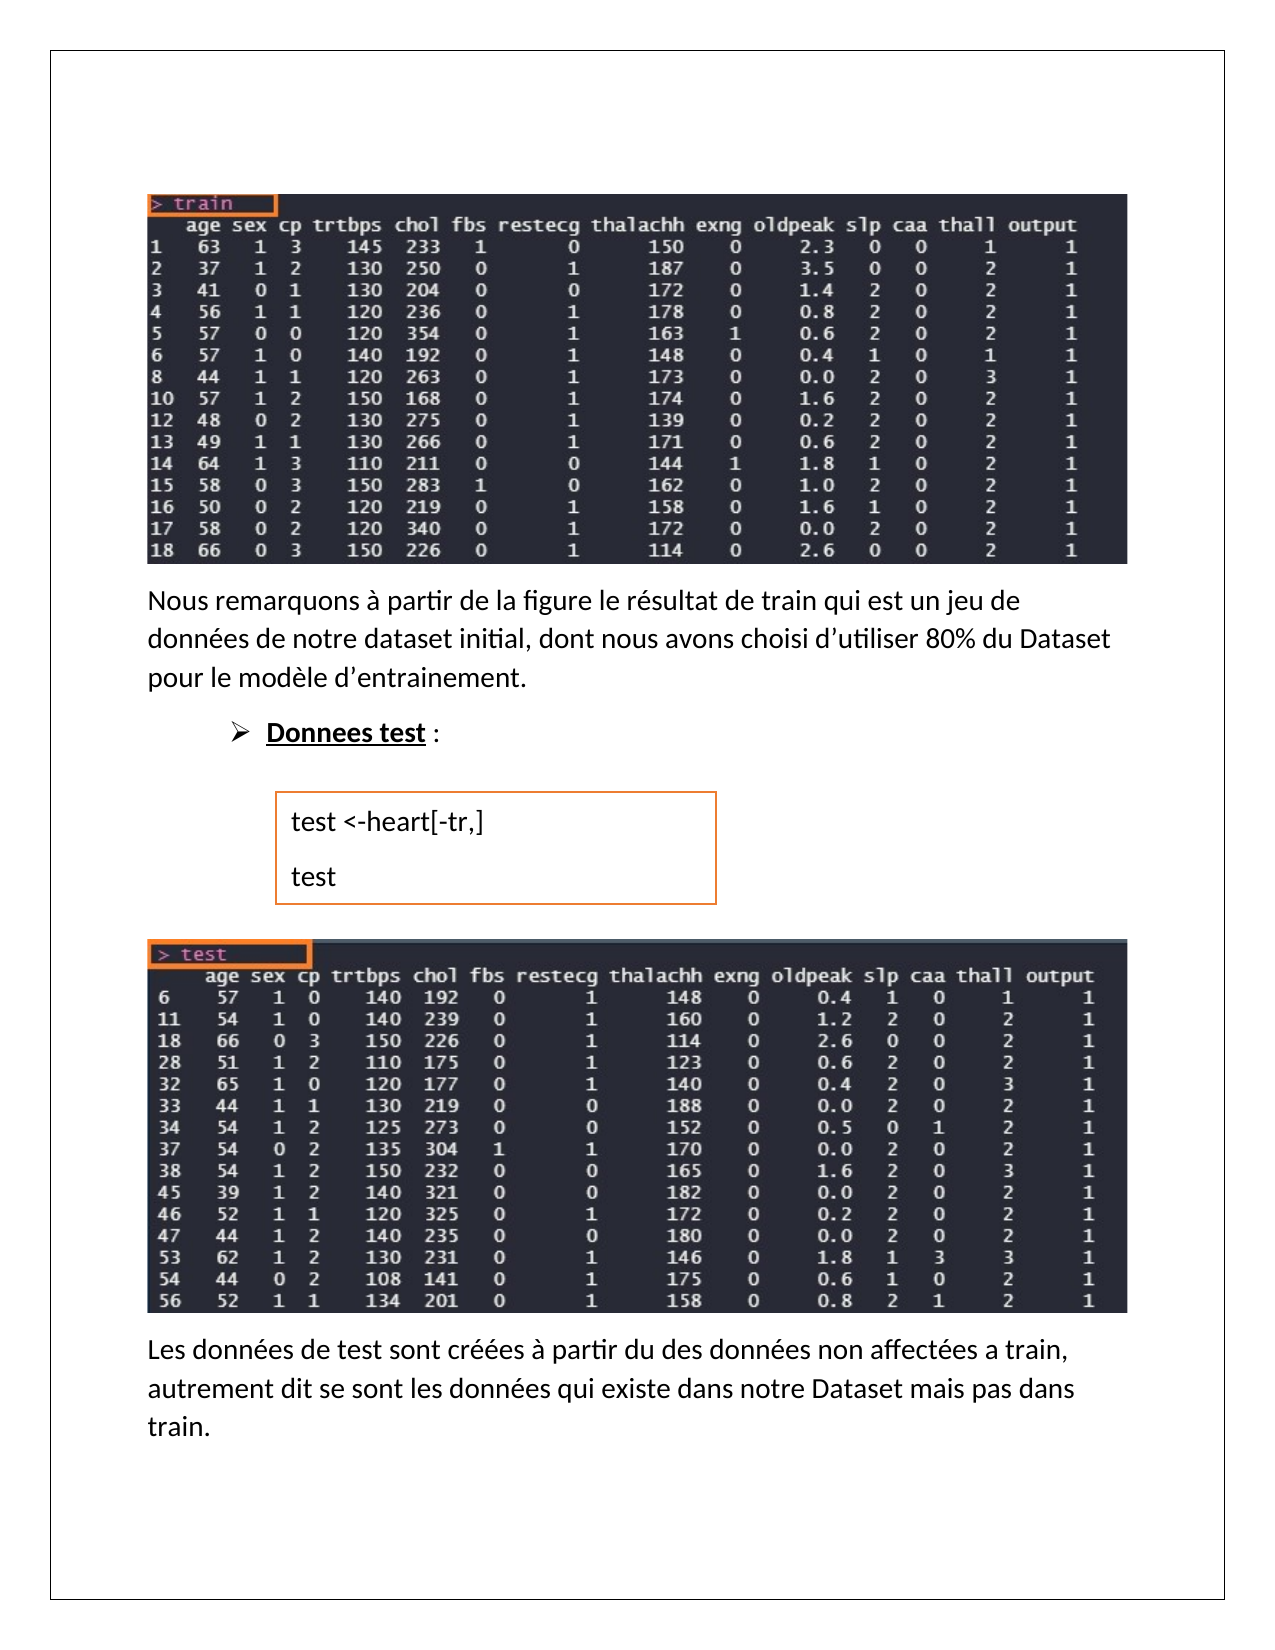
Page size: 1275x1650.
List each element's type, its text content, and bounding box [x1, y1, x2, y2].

text Les données de test sont créées à partir du des données non affectées a train, autrement dit se sont les données qui existe dans notre Dataset mais pas dans train. [147, 1331, 1127, 1444]
list Donnees test : [229, 714, 1127, 750]
picture [147, 939, 1128, 1313]
text Nous remarquons à partir de la figure le résultat de train qui est un jeu de données de notre dataset initial, dont nous avons choisi d’utiliser 80% du Dataset pour le modèle d’entrainement. [147, 582, 1127, 694]
picture [147, 194, 1128, 564]
